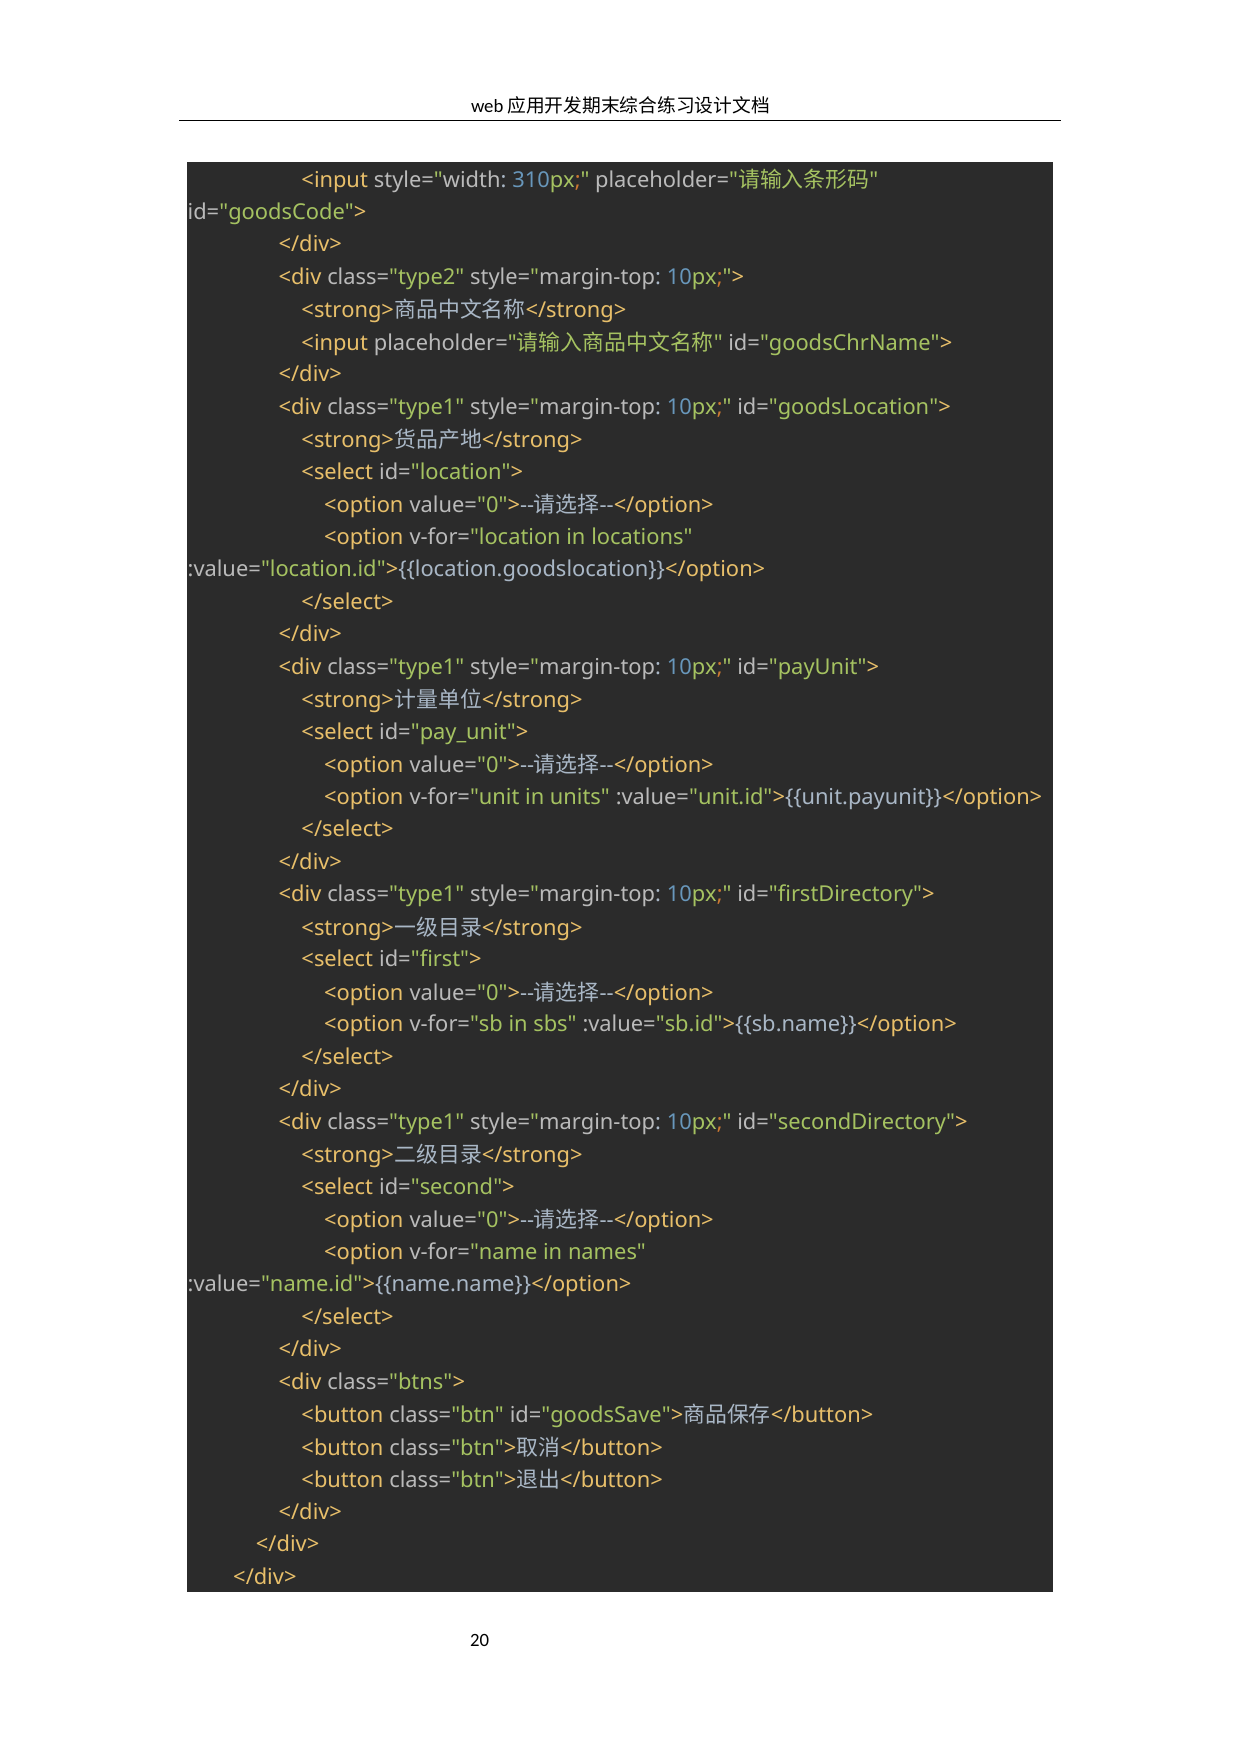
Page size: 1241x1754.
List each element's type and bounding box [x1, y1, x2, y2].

text [187, 162, 1053, 1592]
